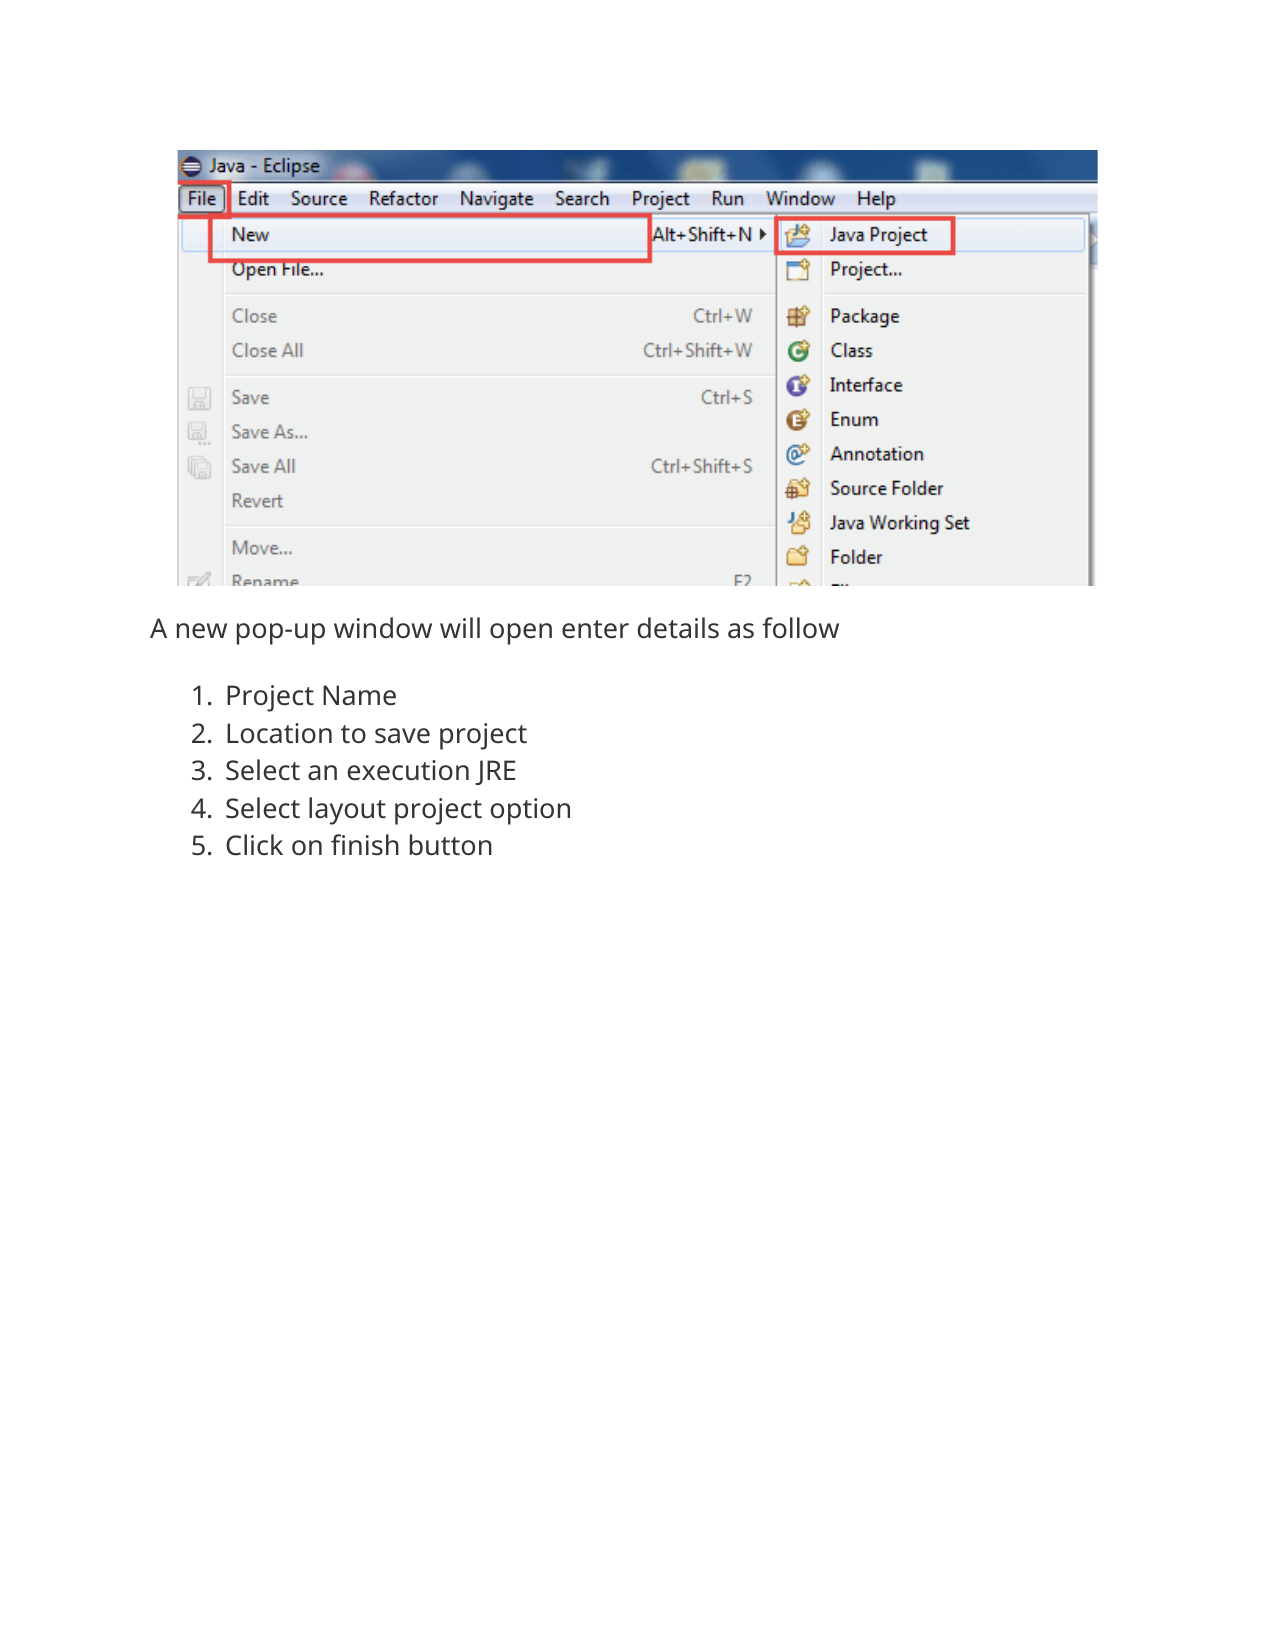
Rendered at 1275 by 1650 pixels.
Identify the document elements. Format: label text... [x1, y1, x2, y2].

list Select an execution JRE [191, 751, 1125, 788]
list Project Name [191, 676, 1125, 713]
list Click on finish button [191, 826, 1125, 863]
text A new pop-up window will open enter details as follow [150, 609, 1125, 647]
picture [177, 150, 1098, 586]
list Select layout project option [191, 788, 1125, 826]
list Location to save project [191, 713, 1125, 751]
